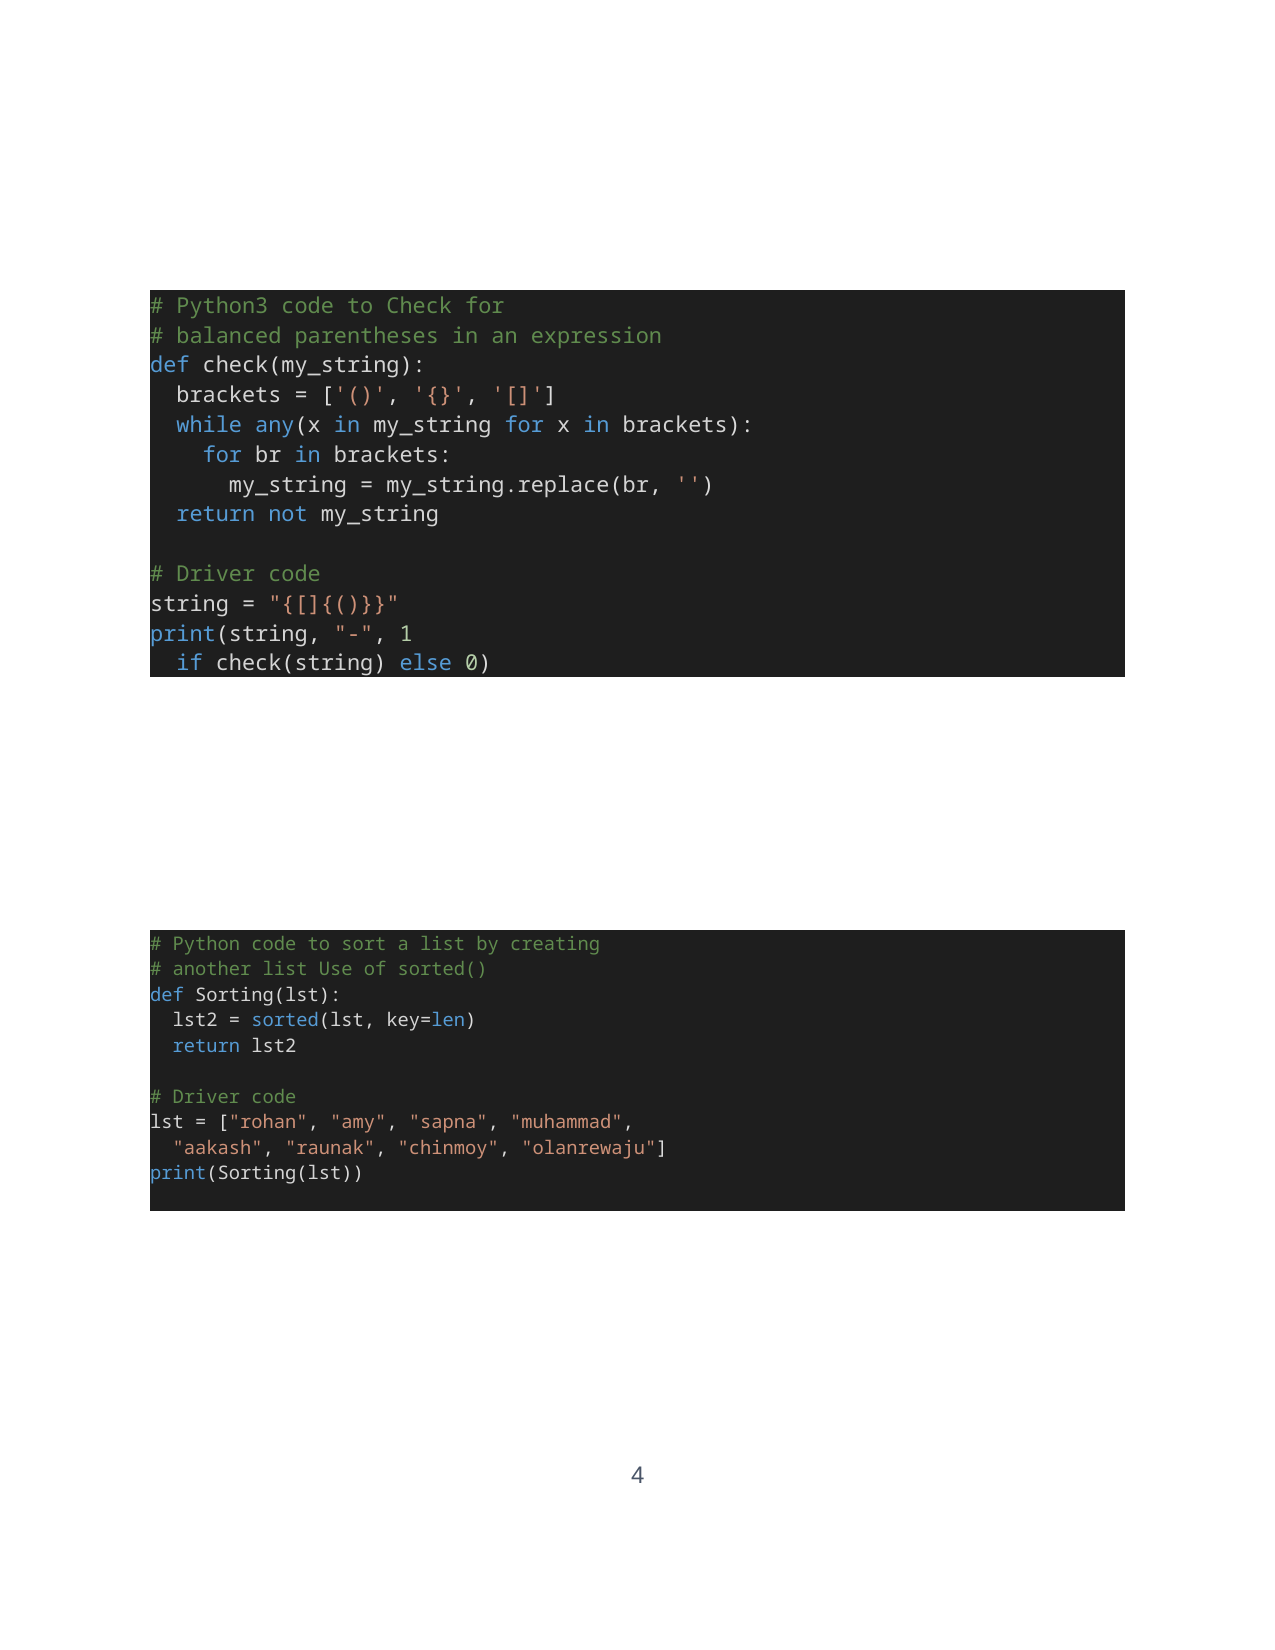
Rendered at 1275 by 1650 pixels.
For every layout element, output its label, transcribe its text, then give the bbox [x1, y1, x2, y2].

text # another list Use of sorted() [150, 955, 1125, 981]
text # Driver code [150, 1083, 1125, 1108]
text if check(string) else 0) [150, 647, 1125, 677]
text # Python3 code to Check for [150, 290, 1125, 319]
text # Python code to sort a list by creating [150, 930, 1125, 955]
text for br in brackets: [150, 439, 1125, 468]
text return not my_string [150, 498, 1125, 528]
text string = "{[]{()}}" [150, 588, 1125, 617]
text return lst2 [150, 1032, 1125, 1057]
text def check(my_string): [150, 349, 1125, 379]
text print(string, "-", 1 [150, 617, 1125, 647]
text lst2 = sorted(lst, key=len) [150, 1006, 1125, 1032]
text "aakash", "raunak", "chinmoy", "olanrewaju"] [150, 1134, 1125, 1159]
text lst = ["rohan", "amy", "sapna", "muhammad", [150, 1108, 1125, 1134]
text brackets = ['()', '{}', '[]'] [150, 379, 1125, 409]
text my_string = my_string.replace(br, '') [150, 468, 1125, 498]
text # balanced parentheses in an expression [150, 319, 1125, 349]
text while any(x in my_string for x in brackets): [150, 409, 1125, 439]
text def Sorting(lst): [150, 981, 1125, 1006]
text # Driver code [150, 558, 1125, 588]
text print(Sorting(lst)) [150, 1159, 1125, 1185]
